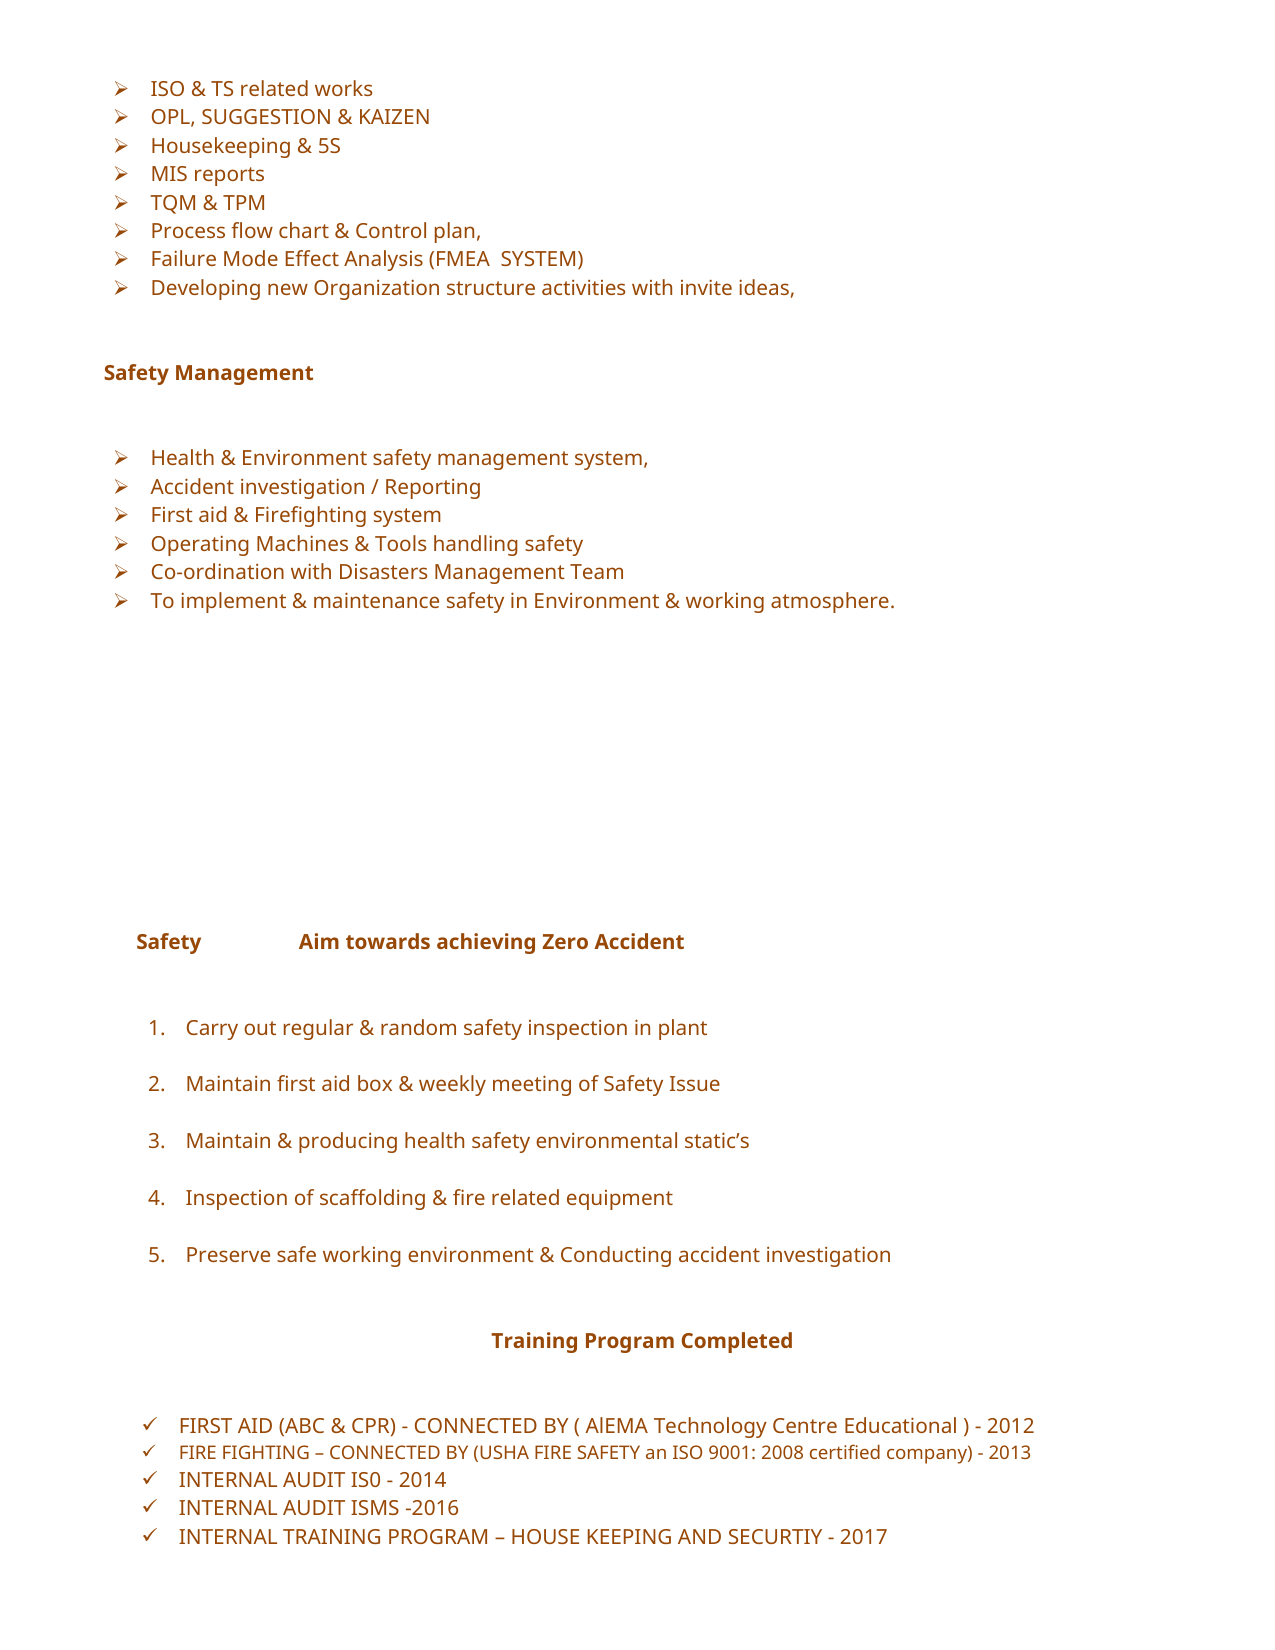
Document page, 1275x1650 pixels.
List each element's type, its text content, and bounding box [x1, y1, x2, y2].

list Carry out regular & random safety inspection in plant [148, 1013, 1181, 1041]
list Inspection of scaffolding & fire related equipment [148, 1183, 1181, 1212]
list Accident investigation / Reporting [113, 472, 1181, 500]
list INTERNAL AUDIT IS0 - 2014 [141, 1465, 1181, 1493]
list Co-ordination with Disasters Management Team [113, 557, 1181, 586]
list First aid & Firefighting system [113, 500, 1181, 529]
list Failure Mode Effect Analysis (FMEA SYSTEM) [113, 244, 1181, 273]
list Maintain & producing health safety environmental static’s [148, 1127, 1181, 1155]
list Maintain first aid box & weekly meeting of Safety Issue [148, 1069, 1181, 1098]
list MIS reports [113, 159, 1181, 188]
text Safety Aim towards achieving Zero Accident [103, 927, 1181, 955]
text Training Program Completed [103, 1326, 1181, 1354]
list Process flow chart & Control plan, [113, 216, 1181, 244]
list Housekeeping & 5S [113, 131, 1181, 159]
list Operating Machines & Tools handling safety [113, 529, 1181, 557]
list FIRE FIGHTING – CONNECTED BY (USHA FIRE SAFETY an ISO 9001: 2008 certified company) - 2013 [141, 1439, 1181, 1465]
list Preserve safe working environment & Conducting accident investigation [148, 1240, 1181, 1269]
list INTERNAL AUDIT ISMS -2016 [141, 1493, 1181, 1522]
list To implement & maintenance safety in Environment & working atmosphere. [113, 586, 1181, 614]
text Safety Management [103, 358, 1181, 387]
list Developing new Organization structure activities with invite ideas, [113, 273, 1181, 301]
list ISO & TS related works [113, 74, 1181, 102]
list Health & Environment safety management system, [113, 443, 1181, 472]
list TQM & TPM [113, 188, 1181, 216]
list FIRST AID (ABC & CPR) - CONNECTED BY ( AlEMA Technology Centre Educational ) - 2012 [141, 1411, 1181, 1439]
list OPL, SUGGESTION & KAIZEN [113, 102, 1181, 131]
list INTERNAL TRAINING PROGRAM – HOUSE KEEPING AND SECURTIY - 2017 [141, 1522, 1181, 1550]
